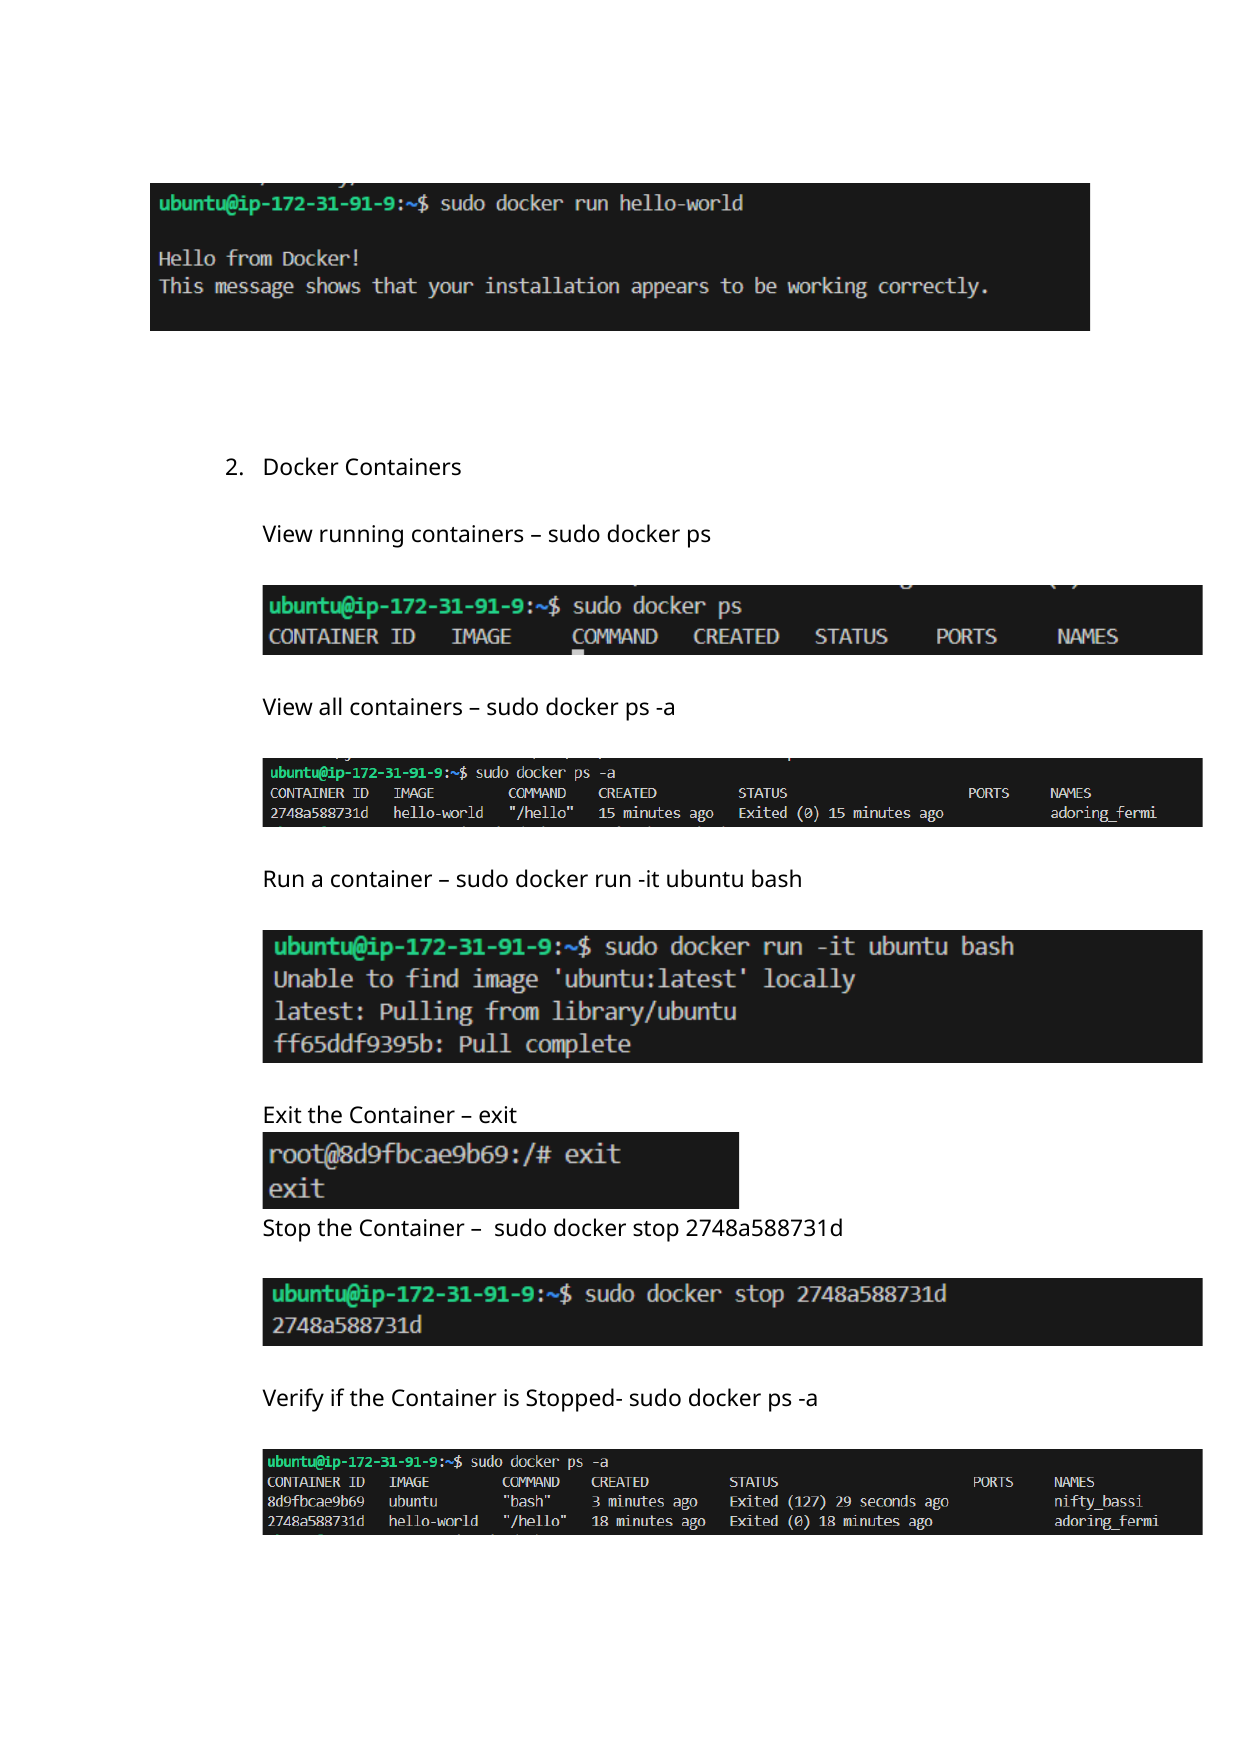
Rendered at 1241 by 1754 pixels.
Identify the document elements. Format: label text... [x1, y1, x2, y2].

picture [262, 758, 1203, 827]
picture [262, 1132, 740, 1209]
list Exit the Container – exit [262, 1099, 1090, 1130]
picture [262, 1278, 1203, 1346]
picture [150, 183, 1091, 331]
list Stop the Container – sudo docker stop 2748a588731d [262, 1211, 1090, 1243]
list View running containers – sudo docker ps [262, 518, 1090, 549]
list View all containers – sudo docker ps -a [262, 691, 1090, 722]
picture [262, 585, 1203, 655]
picture [262, 1449, 1203, 1535]
list Verify if the Container is Stopped- sudo docker ps -a [262, 1382, 1090, 1413]
picture [262, 930, 1203, 1063]
list Run a container – sudo docker run -it ubuntu bash [262, 863, 1090, 894]
list Docker Containers [225, 451, 1090, 482]
